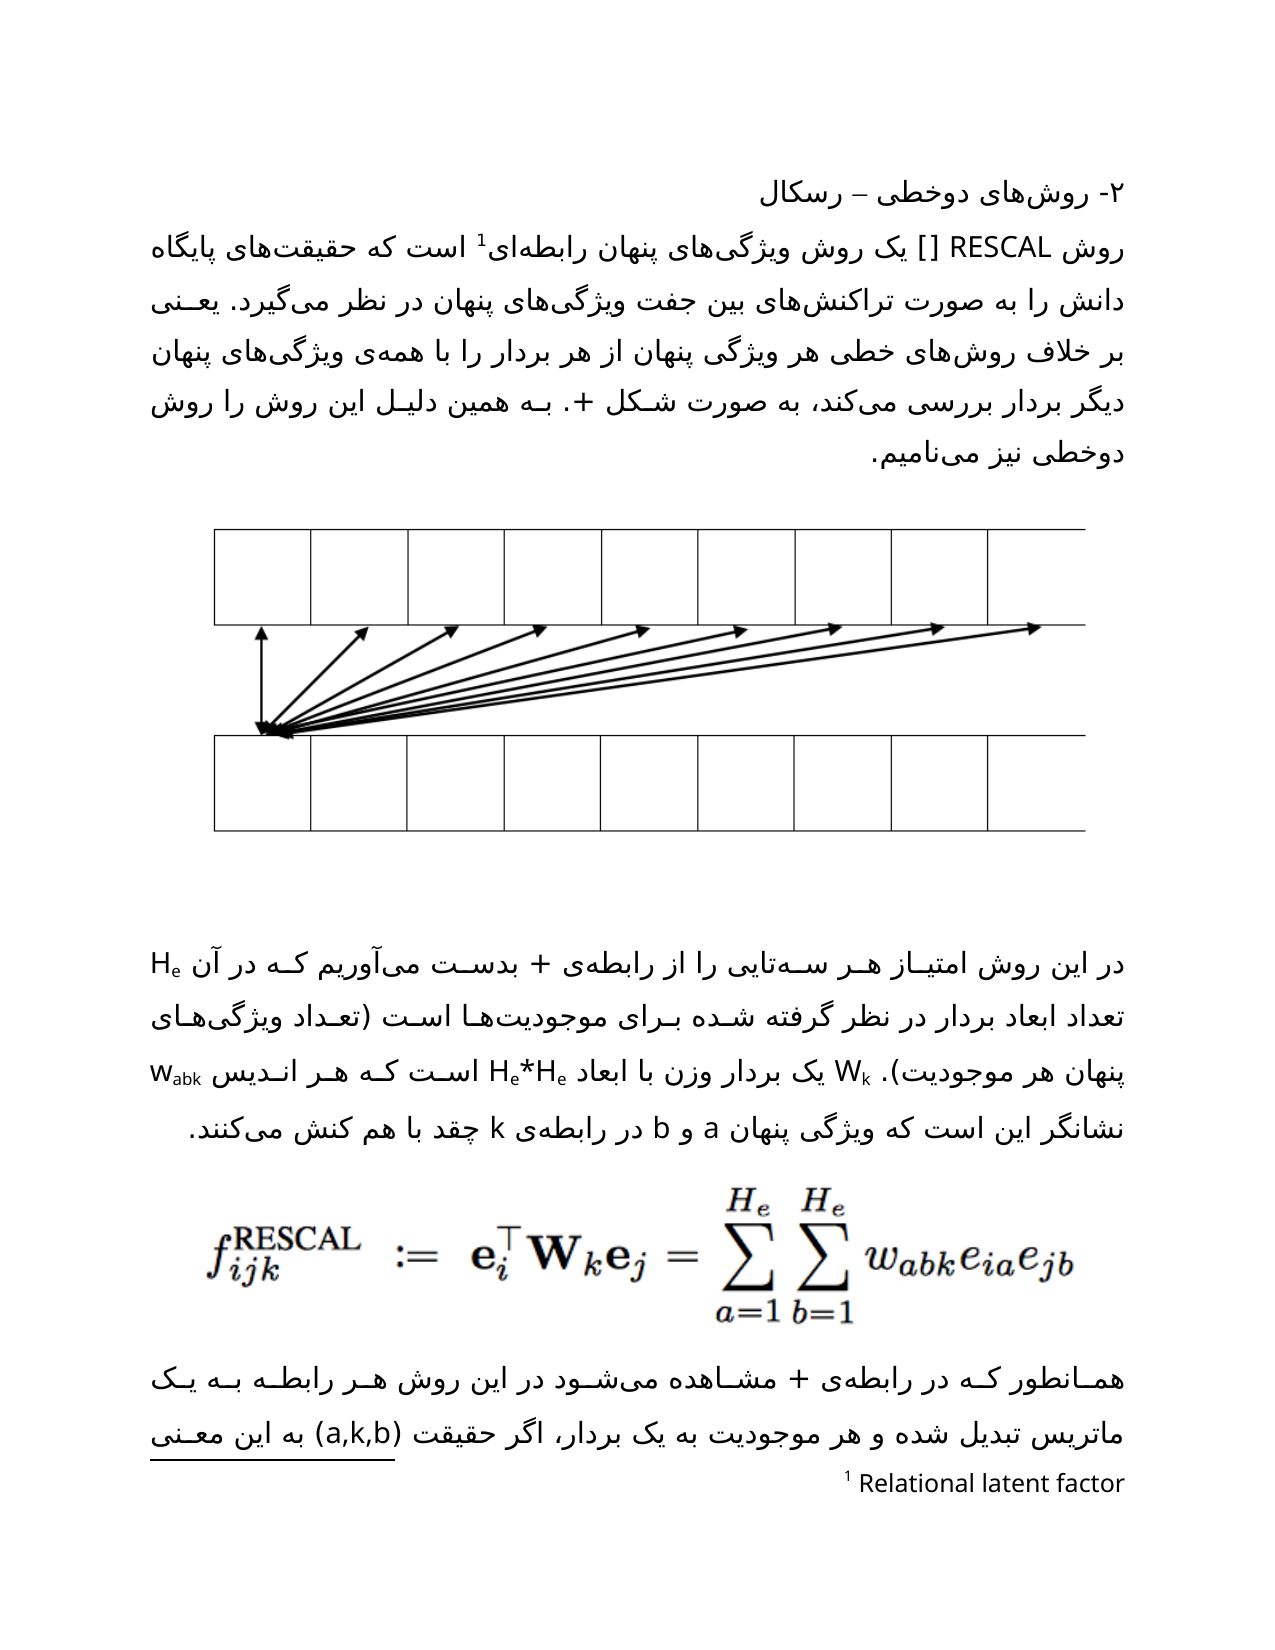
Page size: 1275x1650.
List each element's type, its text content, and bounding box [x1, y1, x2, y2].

text در این روش امتیاز هر سه‌تایی را از رابطه‌ی + بدست می‌آوریم که در آن He تعداد ابعاد بردار در نظر گرفته شده برای موجودیت‌ها است (تعداد ویژگی‌های پنهان هر موجودیت). Wk یک بردار وزن با ابعاد He*He است که هر اندیس wabk نشانگر این است که ویژگی پنهان a و b در رابطه‌ی k چقد با هم کنش می‌کنند. [150, 943, 1125, 1147]
picture [185, 1166, 1125, 1342]
picture [185, 486, 1125, 884]
text روش RESCAL [] یک روش ویژگی‌های پنهان رابطه‌ای است که حقیقت‌های پایگاه دانش را به صورت تراکنش‌های بین جفت ویژگی‌های پنهان در نظر می‌گیرد. یعنی بر خلاف روش‌های خطی هر ویژگی پنهان از هر بردار را با همه‌ی ویژگی‌های پنهان دیگر بردار بررسی می‌کند، به صورت شکل +. به همین دلیل این روش را روش دوخطی نیز می‌نامیم. [150, 226, 1125, 470]
subtitle ۲- روش‌های دوخطی – رسکال [150, 175, 1125, 209]
